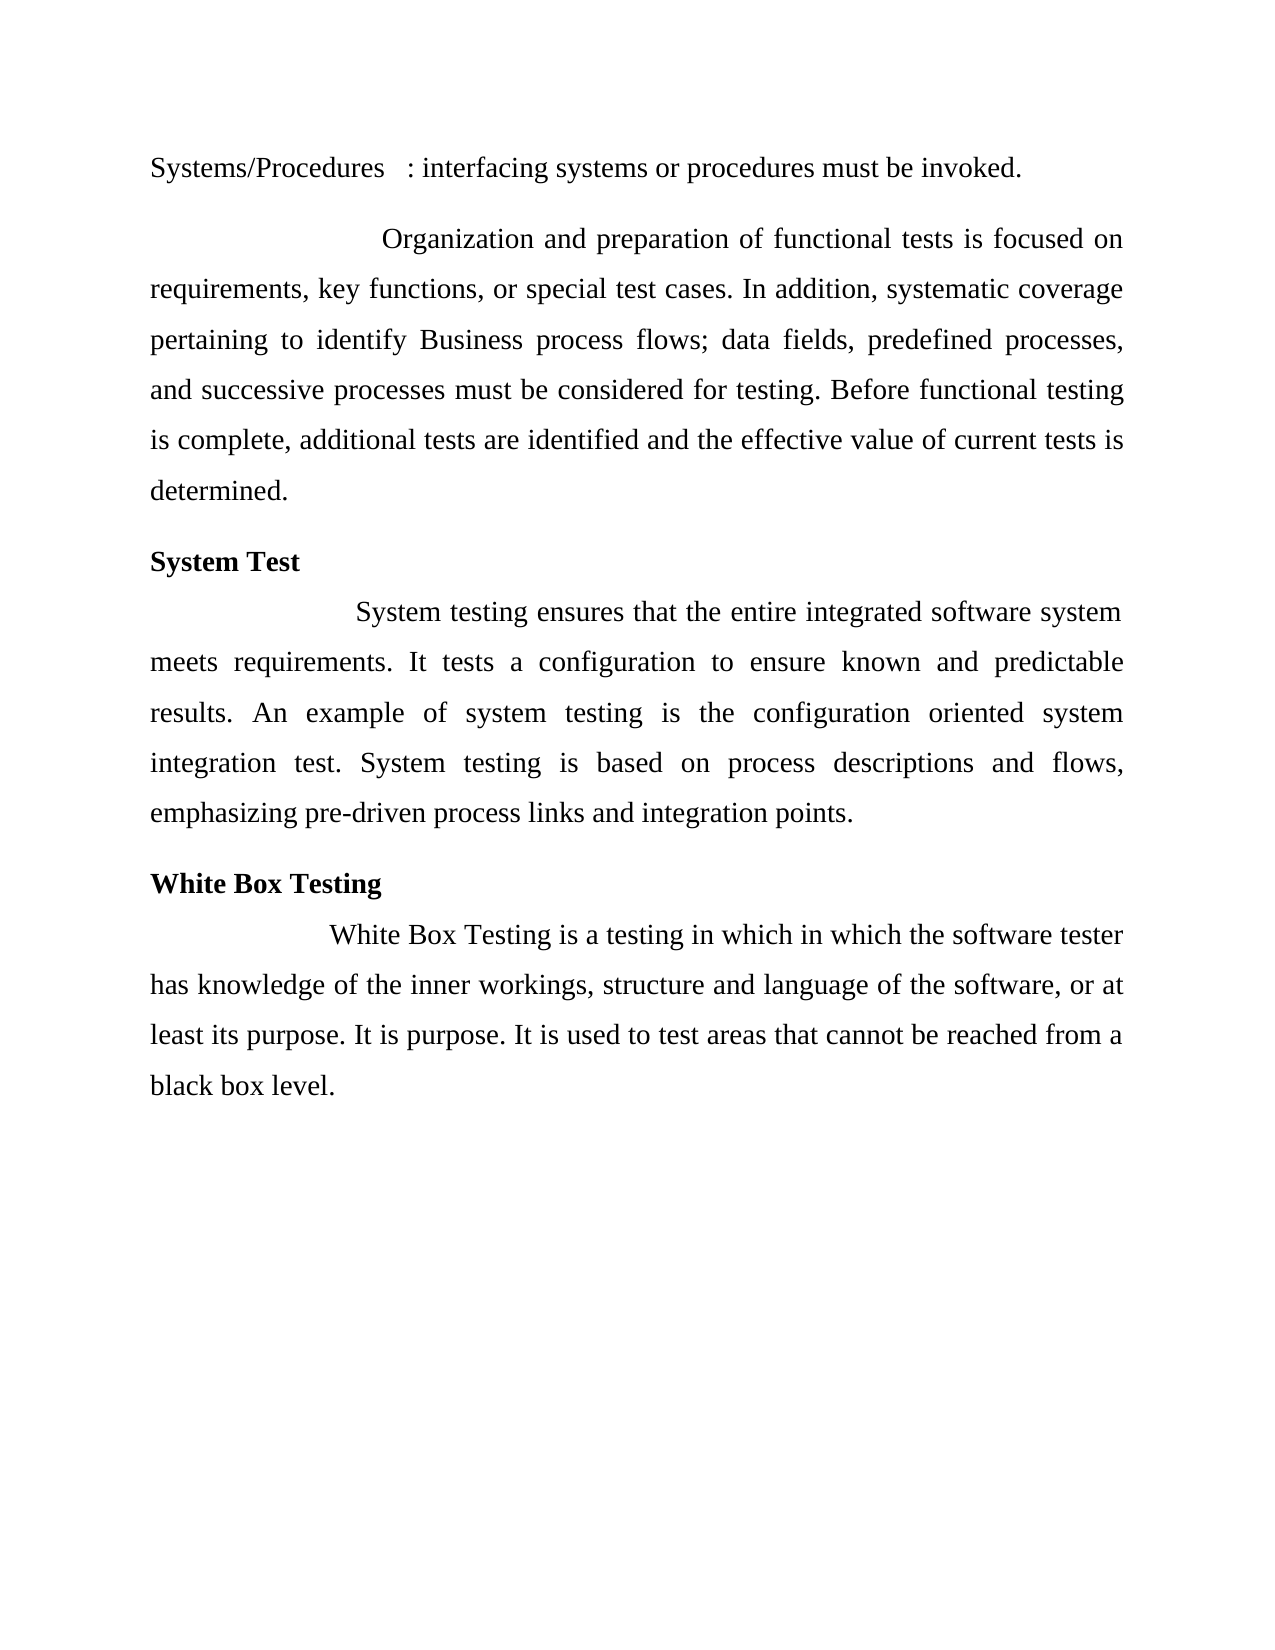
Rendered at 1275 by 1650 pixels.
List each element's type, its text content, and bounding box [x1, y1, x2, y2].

text System testing ensures that the entire integrated software system meets requirements. It tests a configuration to ensure known and predictable results. An example of system testing is the configuration oriented system integration test. System testing is based on process descriptions and flows, emphasizing pre-driven process links and integration points. [150, 594, 1125, 829]
text Organization and preparation of functional tests is focused on requirements, key functions, or special test cases. In addition, systematic coverage pertaining to identify Business process flows; data fields, predefined processes, and successive processes must be considered for testing. Before functional testing is complete, additional tests are identified and the effective value of current tests is determined. [150, 221, 1125, 506]
subtitle White Box Testing [150, 867, 1125, 900]
text White Box Testing is a testing in which in which the software tester has knowledge of the inner workings, structure and language of the software, or at least its purpose. It is purpose. It is used to test areas that cannot be reached from a black box level. [150, 917, 1125, 1101]
text Systems/Procedures : interfacing systems or procedures must be invoked. [150, 150, 1125, 183]
subtitle System Test [150, 544, 1125, 577]
